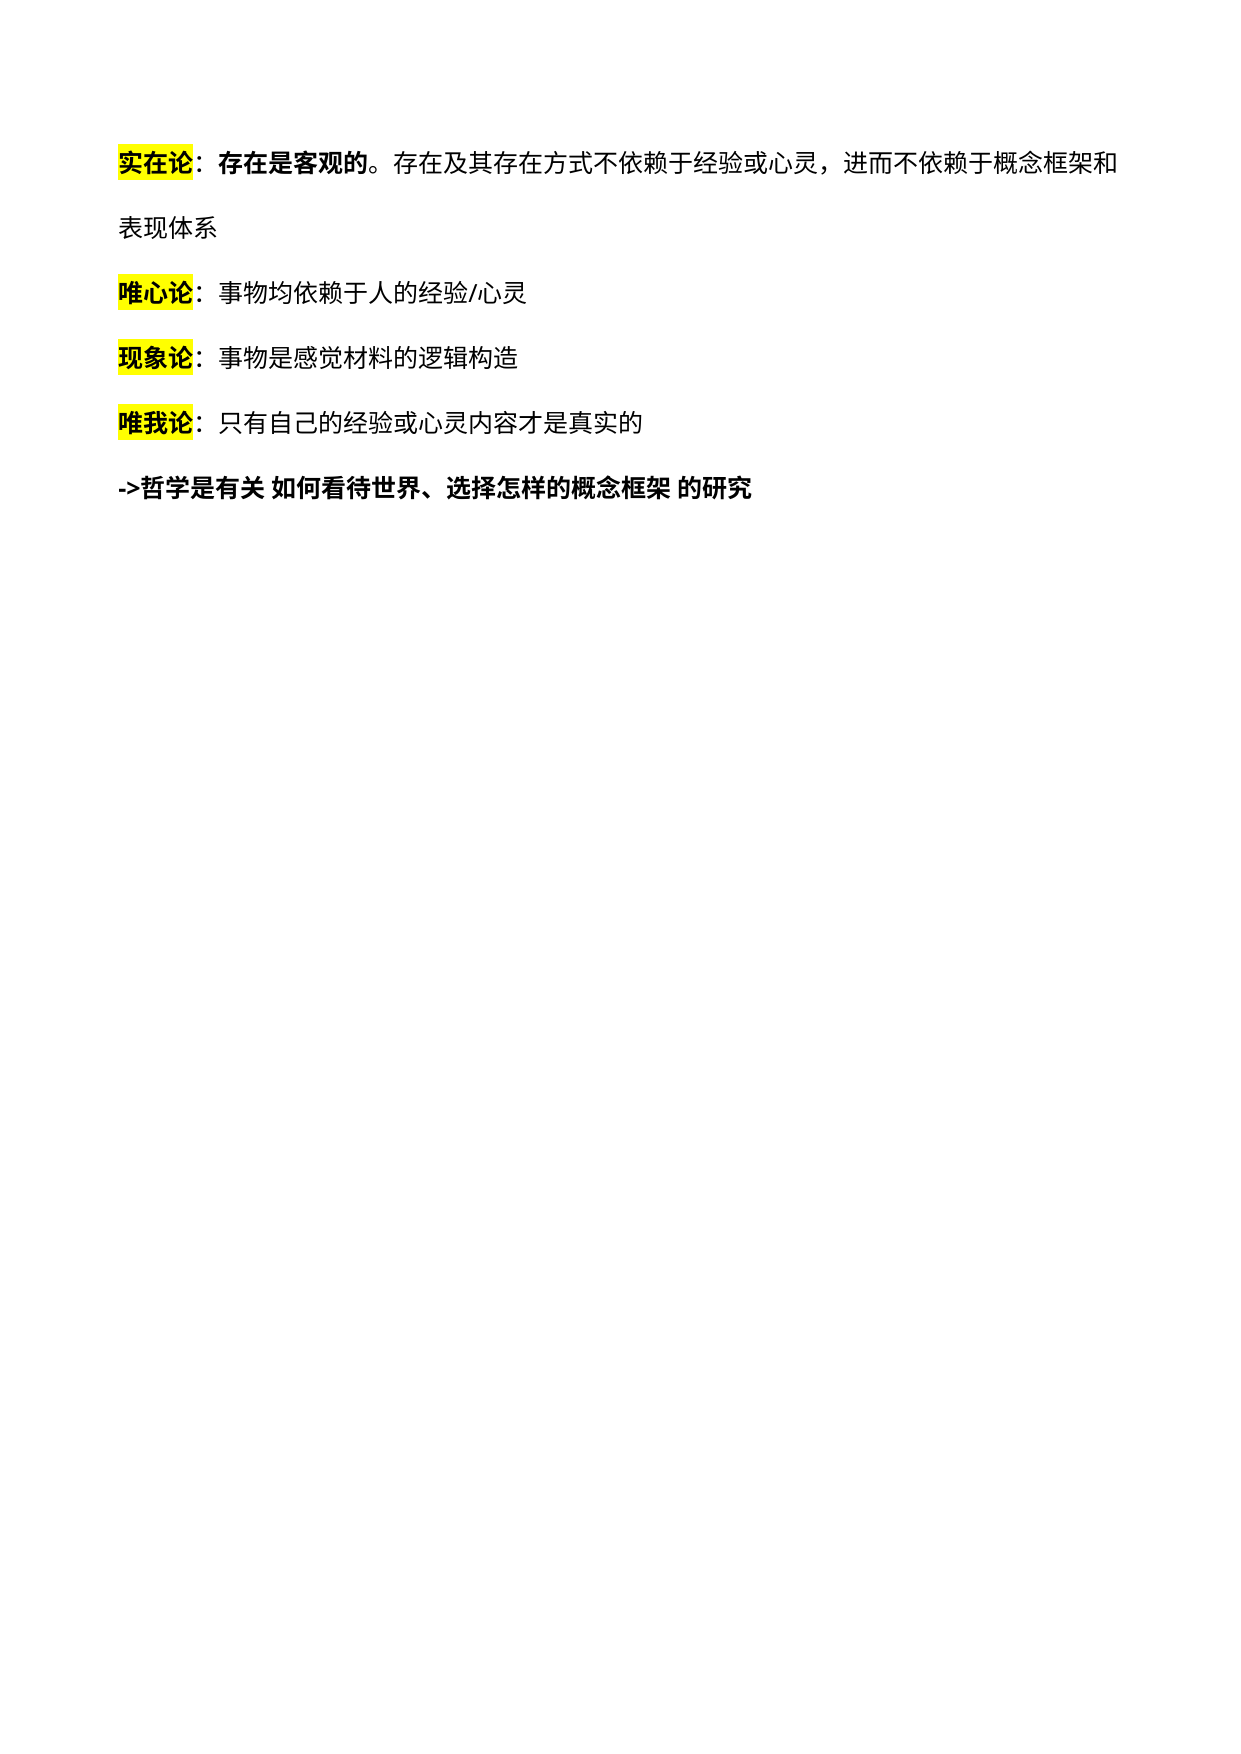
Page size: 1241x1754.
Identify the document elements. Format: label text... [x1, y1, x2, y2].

text 唯我论：只有自己的经验或心灵内容才是真实的 [118, 389, 1122, 454]
text ->哲学是有关 如何看待世界、选择怎样的概念框架 的研究 [118, 454, 1122, 519]
text 实在论：存在是客观的。存在及其存在方式不依赖于经验或心灵，进而不依赖于概念框架和表现体系 [118, 129, 1122, 259]
text 唯心论：事物均依赖于人的经验/心灵 [118, 259, 1122, 324]
text 现象论：事物是感觉材料的逻辑构造 [118, 324, 1122, 389]
